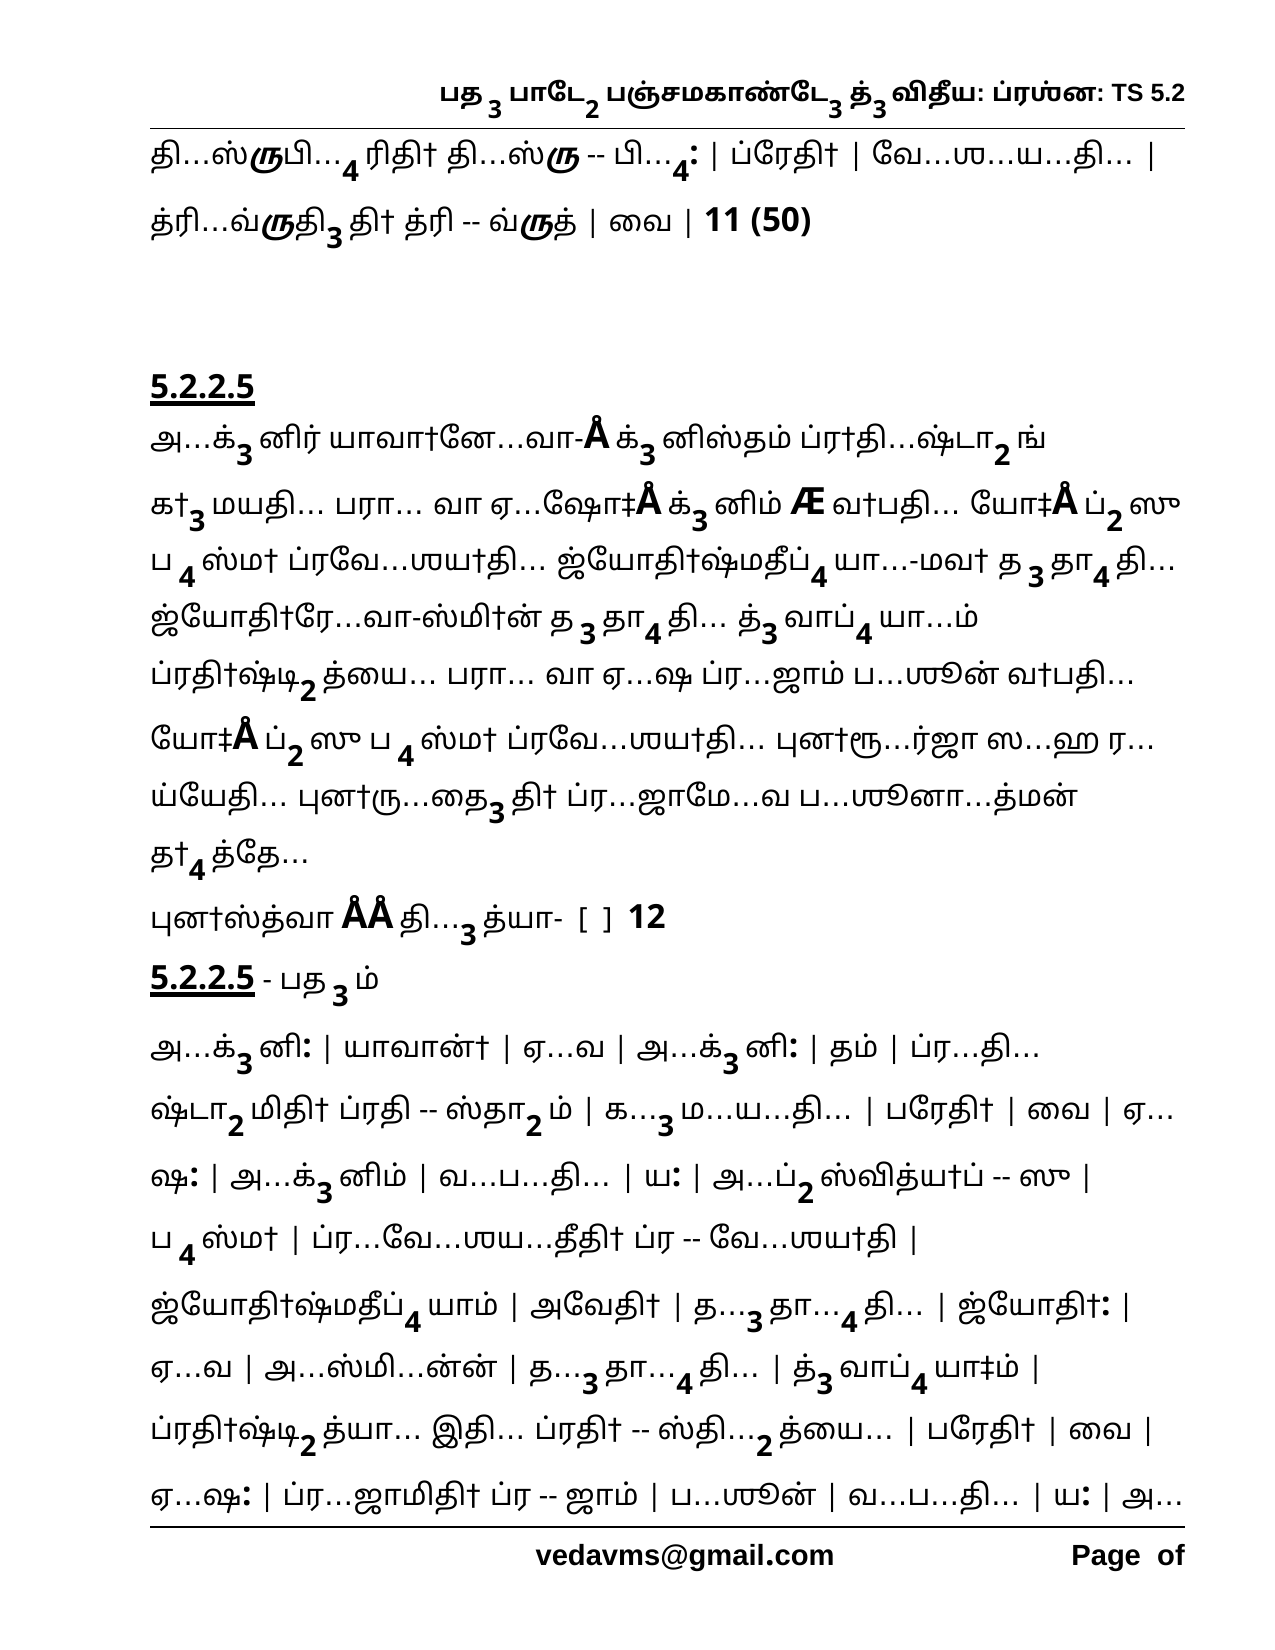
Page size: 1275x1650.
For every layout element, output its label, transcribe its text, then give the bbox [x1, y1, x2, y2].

text 5.2.2.5 - பத3ம் [150, 954, 1185, 1015]
text புன†ஸ்த்வா ÅÅதி…3த்யா- [ ] 12 [150, 888, 1185, 954]
text அ…க்3னிர் யாவா†னே…வா-Åக்3னிஸ்தம் ப்ர†தி…ஷ்டா2ங் க†3மயதி… பரா… வா ஏ…ஷோ‡Åக்3னிம் Æவ†பதி… யோ‡Åப்2ஸு ப4ஸ்ம† ப்ரவே…ஶய†தி… ஜ்யோதி†ஷ்மதீப்4யா…-மவ† த3தா4தி… ஜ்யோதி†ரே…வா-ஸ்மி†ன் த3தா4தி… த்3வாப்4யா…ம் ப்ரதி†ஷ்டி2த்யை… பரா… வா ஏ…ஷ ப்ர…ஜாம் ப…ஶூன் வ†பதி… யோ‡Åப்2ஸு ப4ஸ்ம† ப்ரவே…ஶய†தி… புன†ரூ…ர்ஜா ஸ…ஹ ர…ய்யேதி… புன†ரு…தை3தி† ப்ர…ஜாமே…வ ப…ஶூனா…த்மன் த†4த்தே… [150, 408, 1185, 888]
text அ…க்3னி: | யாவான்† | ஏ…வ | அ…க்3னி: | தம் | ப்ர…தி…ஷ்டா2மிதி† ப்ரதி -- ஸ்தா2ம் | க…3ம…ய…தி… | பரேதி† | வை | ஏ…ஷ: | அ…க்3னிம் | வ…ப…தி… | ய: | அ…ப்2ஸ்வித்ய†ப் -- ஸு | ப4ஸ்ம† | ப்ர…வே…ஶய…தீதி† ப்ர -- வே…ஶய†தி | ஜ்யோதி†ஷ்மதீப்4யாம் | அவேதி† | த…3தா…4தி… | ஜ்யோதி†: | ஏ…வ | அ…ஸ்மி…ன்ன் | த…3தா…4தி… | த்3வாப்4யா‡ம் | [150, 1021, 1185, 1403]
text 5.2.2.5 [150, 363, 1185, 408]
